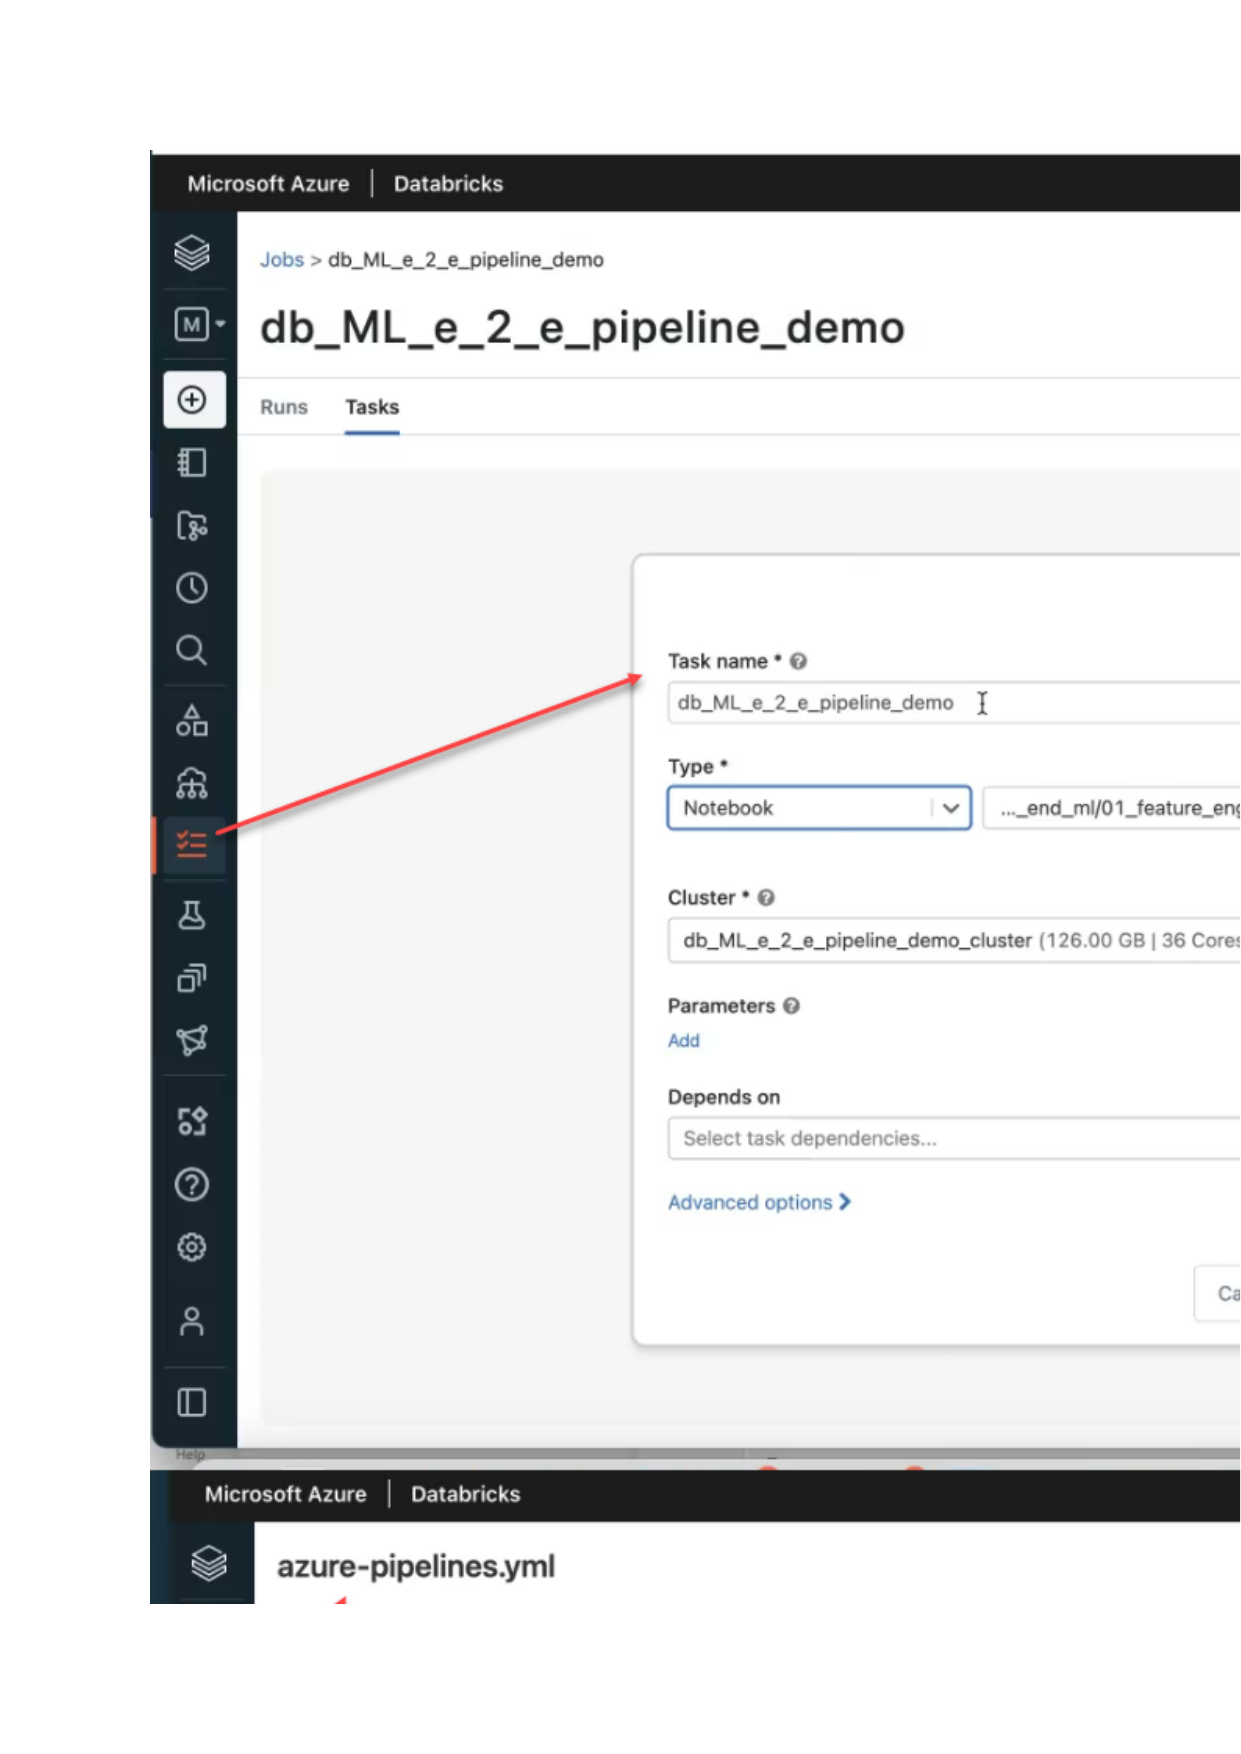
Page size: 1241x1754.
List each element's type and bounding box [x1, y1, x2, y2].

picture [150, 150, 1241, 1604]
